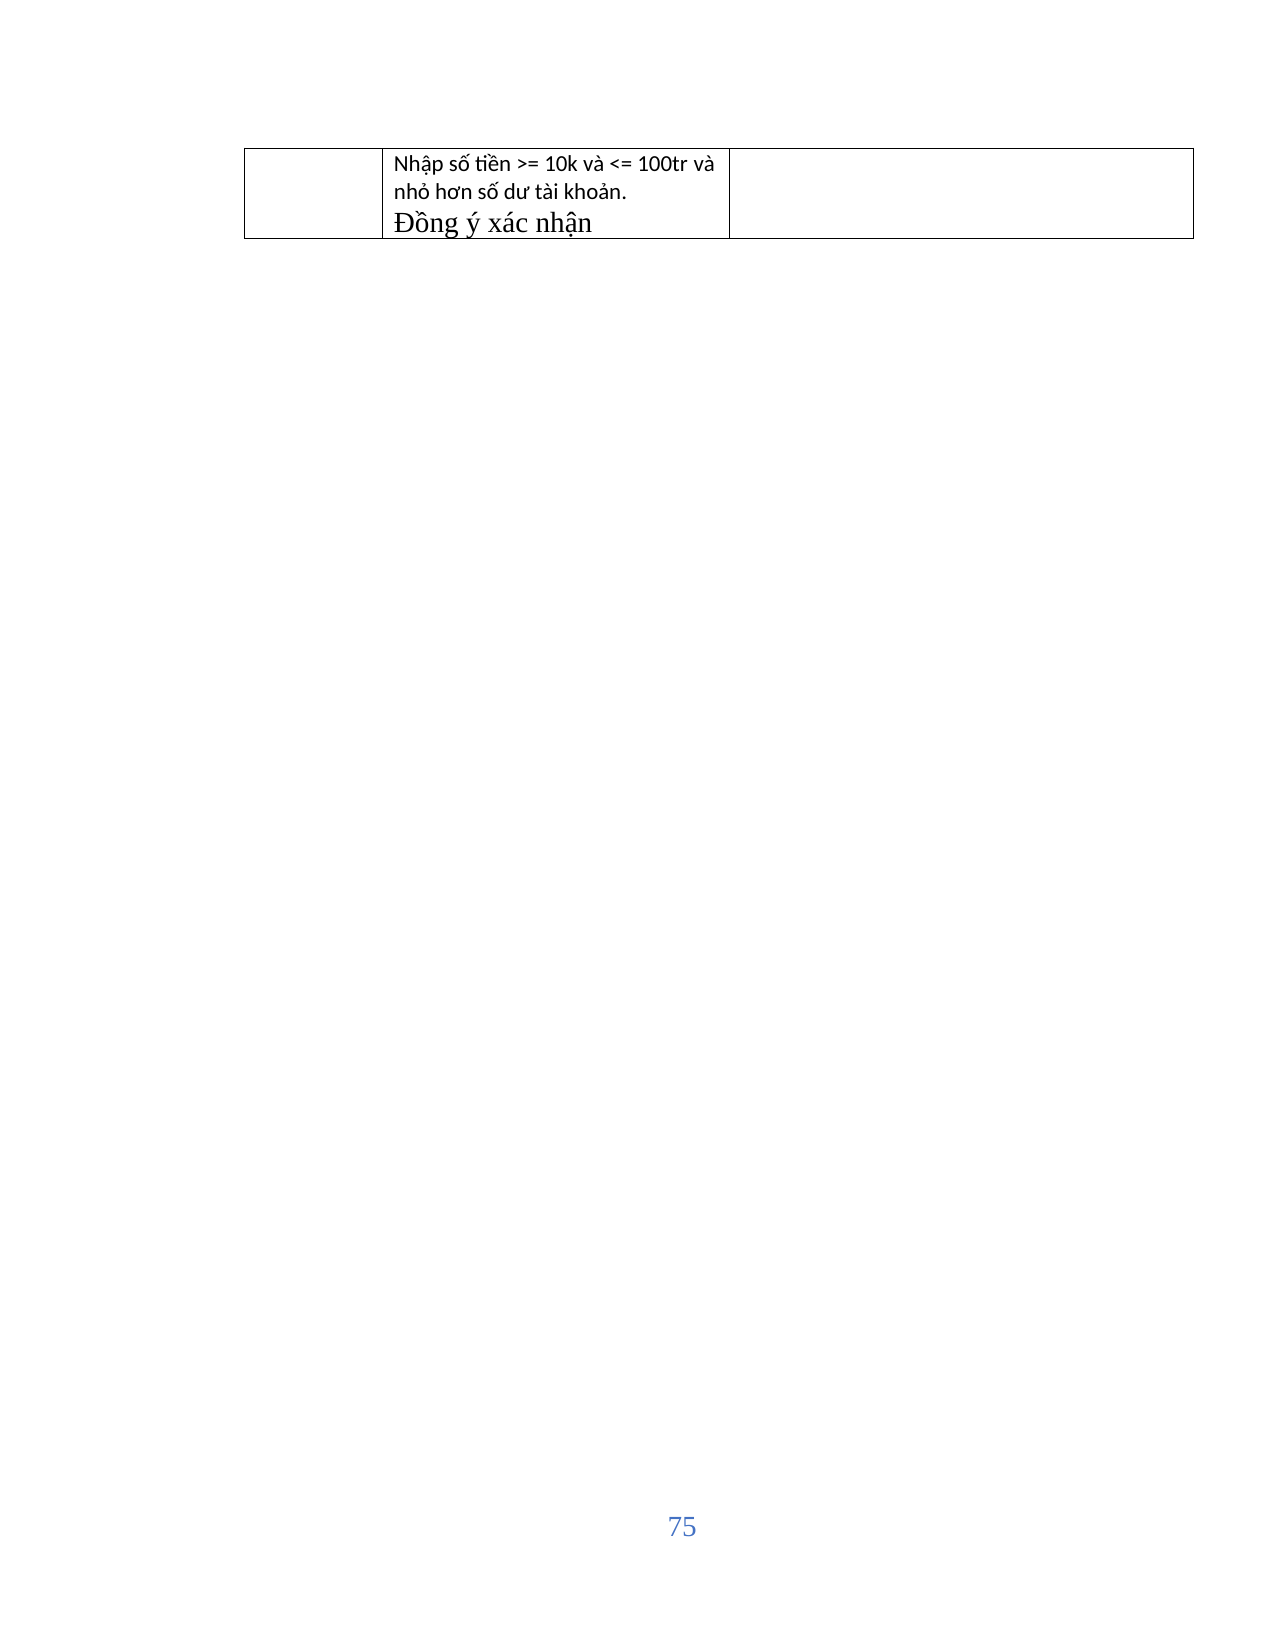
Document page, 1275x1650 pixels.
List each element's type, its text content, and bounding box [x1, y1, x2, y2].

table_cell 8 [245, 149, 382, 238]
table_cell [730, 149, 1193, 238]
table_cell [383, 149, 729, 238]
